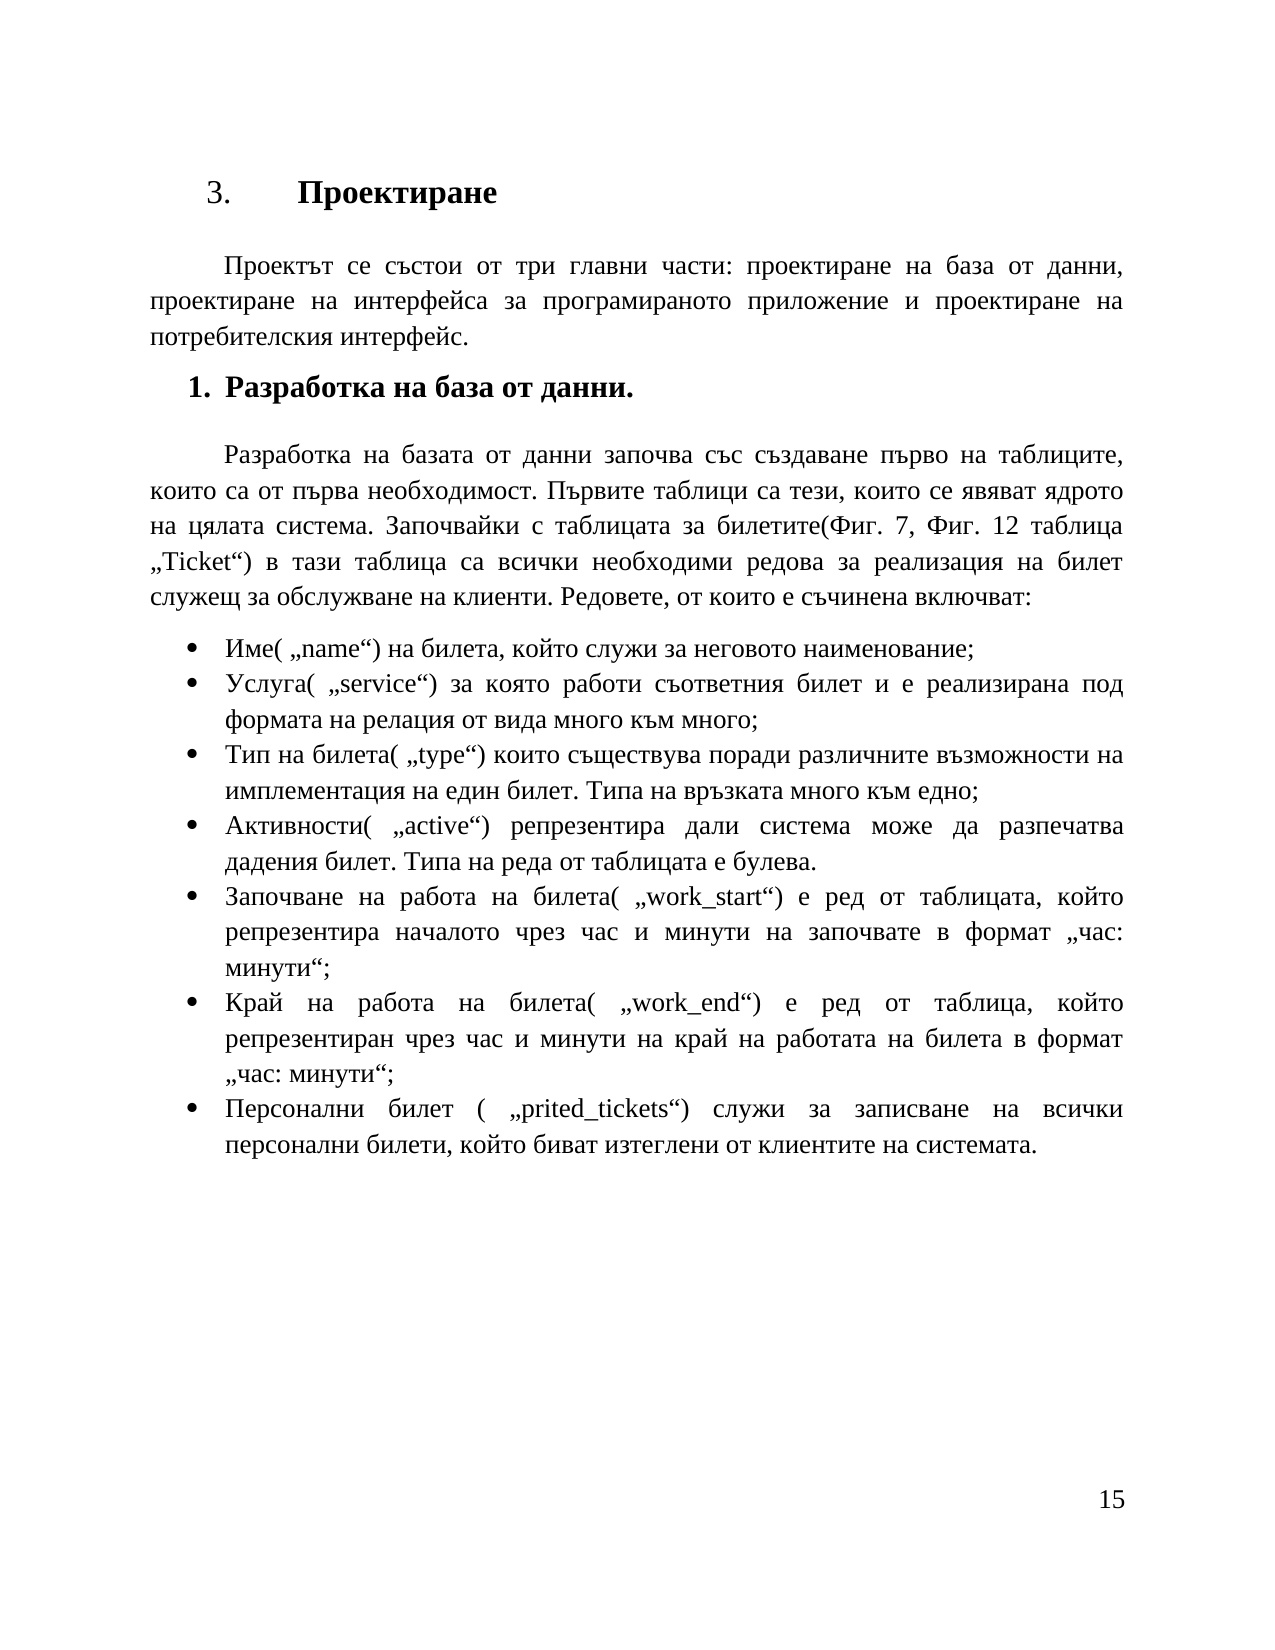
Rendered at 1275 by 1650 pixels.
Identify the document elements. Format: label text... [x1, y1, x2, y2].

list Име( „name“) на билета, който служи за неговото наименование; [187, 629, 1125, 664]
list Тип на билета( „type“) които съществува поради различните възможности на имплементация на един билет. Типа на връзката много към едно; [187, 735, 1125, 806]
subtitle Разработка на база от данни. [187, 369, 1125, 404]
list Започване на работа на билета( „work_start“) е ред от таблицата, който репрезентира началото чрез час и минути на започвате в формат „час: минути“; [187, 877, 1125, 983]
list Персонални билет ( „prited_tickets“) служи за записване на всички персонални билети, който биват изтеглени от клиентите на системата. [187, 1089, 1125, 1160]
text Проектът се състои от три главни части: проектиране на база от данни, проектиране на интерфейса за програмираното приложение и проектиране на потребителския интерфейс. [150, 246, 1125, 352]
list Активности( „active“) репрезентира дали система може да разпечатва дадения билет. Типа на реда от таблицата е булева. [187, 806, 1125, 877]
list Край на работа на билета( „work_end“) е ред от таблица, който репрезентиран чрез час и минути на край на работата на билета в формат „час: минути“; [187, 983, 1125, 1089]
subtitle Проектиране [206, 175, 1125, 210]
list Услуга( „service“) за която работи съответния билет и е реализирана под формата на релация от вида много към много; [187, 664, 1125, 735]
text Разработка на базата от данни започва със създаване първо на таблиците, които са от първа необходимост. Първите таблици са тези, които се явяват ядрото на цялата система. Започвайки с таблицата за билетите(Фиг. 7, Фиг. 12 таблица „Ticket“) в тази таблица са всички необходими редова за реализация на билет служещ за обслужване на клиенти. Редовете, от които е съчинена включват: [150, 435, 1125, 612]
